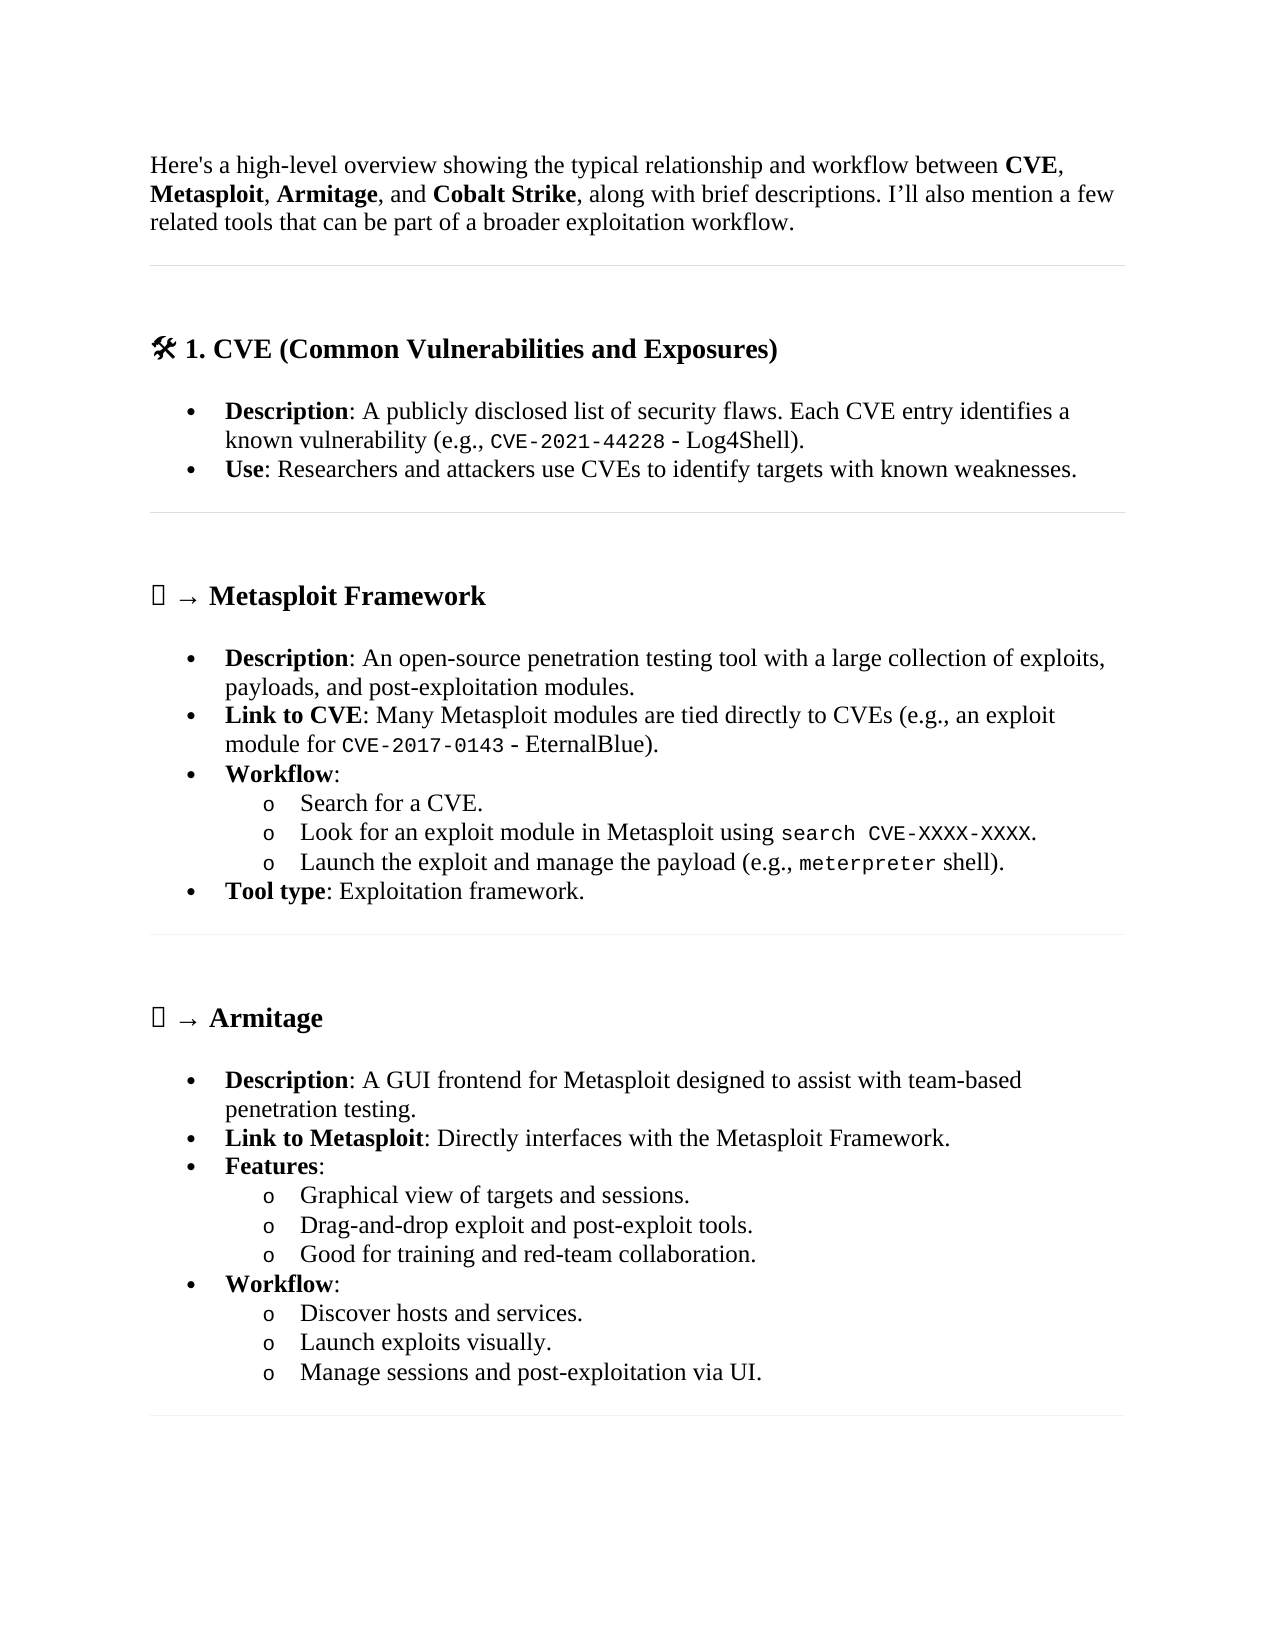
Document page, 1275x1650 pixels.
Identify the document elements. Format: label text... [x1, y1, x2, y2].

text Here's a high-level overview showing the typical relationship and workflow between CVE, Metasploit, Armitage, and Cobalt Strike, along with brief descriptions. I’ll also mention a few related tools that can be part of a broader exploitation workflow. [150, 150, 1125, 236]
list Search for a CVE. [262, 788, 1125, 817]
list Description: An open-source penetration testing tool with a large collection of exploits, payloads, and post-exploitation modules. [187, 643, 1125, 701]
list Link to Metasploit: Directly interfaces with the Metasploit Framework. [187, 1123, 1125, 1151]
list Drag-and-drop exploit and post-exploit tools. [262, 1210, 1125, 1239]
list Look for an exploit module in Metasploit using search CVE-XXXX-XXXX. [262, 817, 1125, 847]
list Manage sessions and post-exploitation via UI. [262, 1357, 1125, 1386]
text 🛠️ 1. CVE (Common Vulnerabilities and Exposures) [150, 329, 1125, 367]
list Description: A publicly disclosed list of security flaws. Each CVE entry identifies a known vulnerability (e.g., CVE-2021-44228 - Log4Shell). [187, 396, 1125, 454]
list Description: A GUI frontend for Metasploit designed to assist with team-based penetration testing. [187, 1065, 1125, 1123]
list Workflow: [187, 1269, 1125, 1298]
list Use: Researchers and attackers use CVEs to identify targets with known weaknesses. [187, 454, 1125, 483]
list Good for training and red-team collaboration. [262, 1239, 1125, 1269]
text 🔗 → Armitage [150, 998, 1125, 1036]
list Tool type: Exploitation framework. [187, 876, 1125, 905]
list Launch the exploit and manage the payload (e.g., meterpreter shell). [262, 847, 1125, 876]
list Workflow: [187, 759, 1125, 788]
list Features: [187, 1151, 1125, 1180]
list Launch exploits visually. [262, 1327, 1125, 1357]
list Graphical view of targets and sessions. [262, 1180, 1125, 1210]
text 🔗 → Metasploit Framework [150, 576, 1125, 614]
list Discover hosts and services. [262, 1298, 1125, 1327]
list Link to CVE: Many Metasploit modules are tied directly to CVEs (e.g., an exploit module for CVE-2017-0143 - EternalBlue). [187, 701, 1125, 759]
